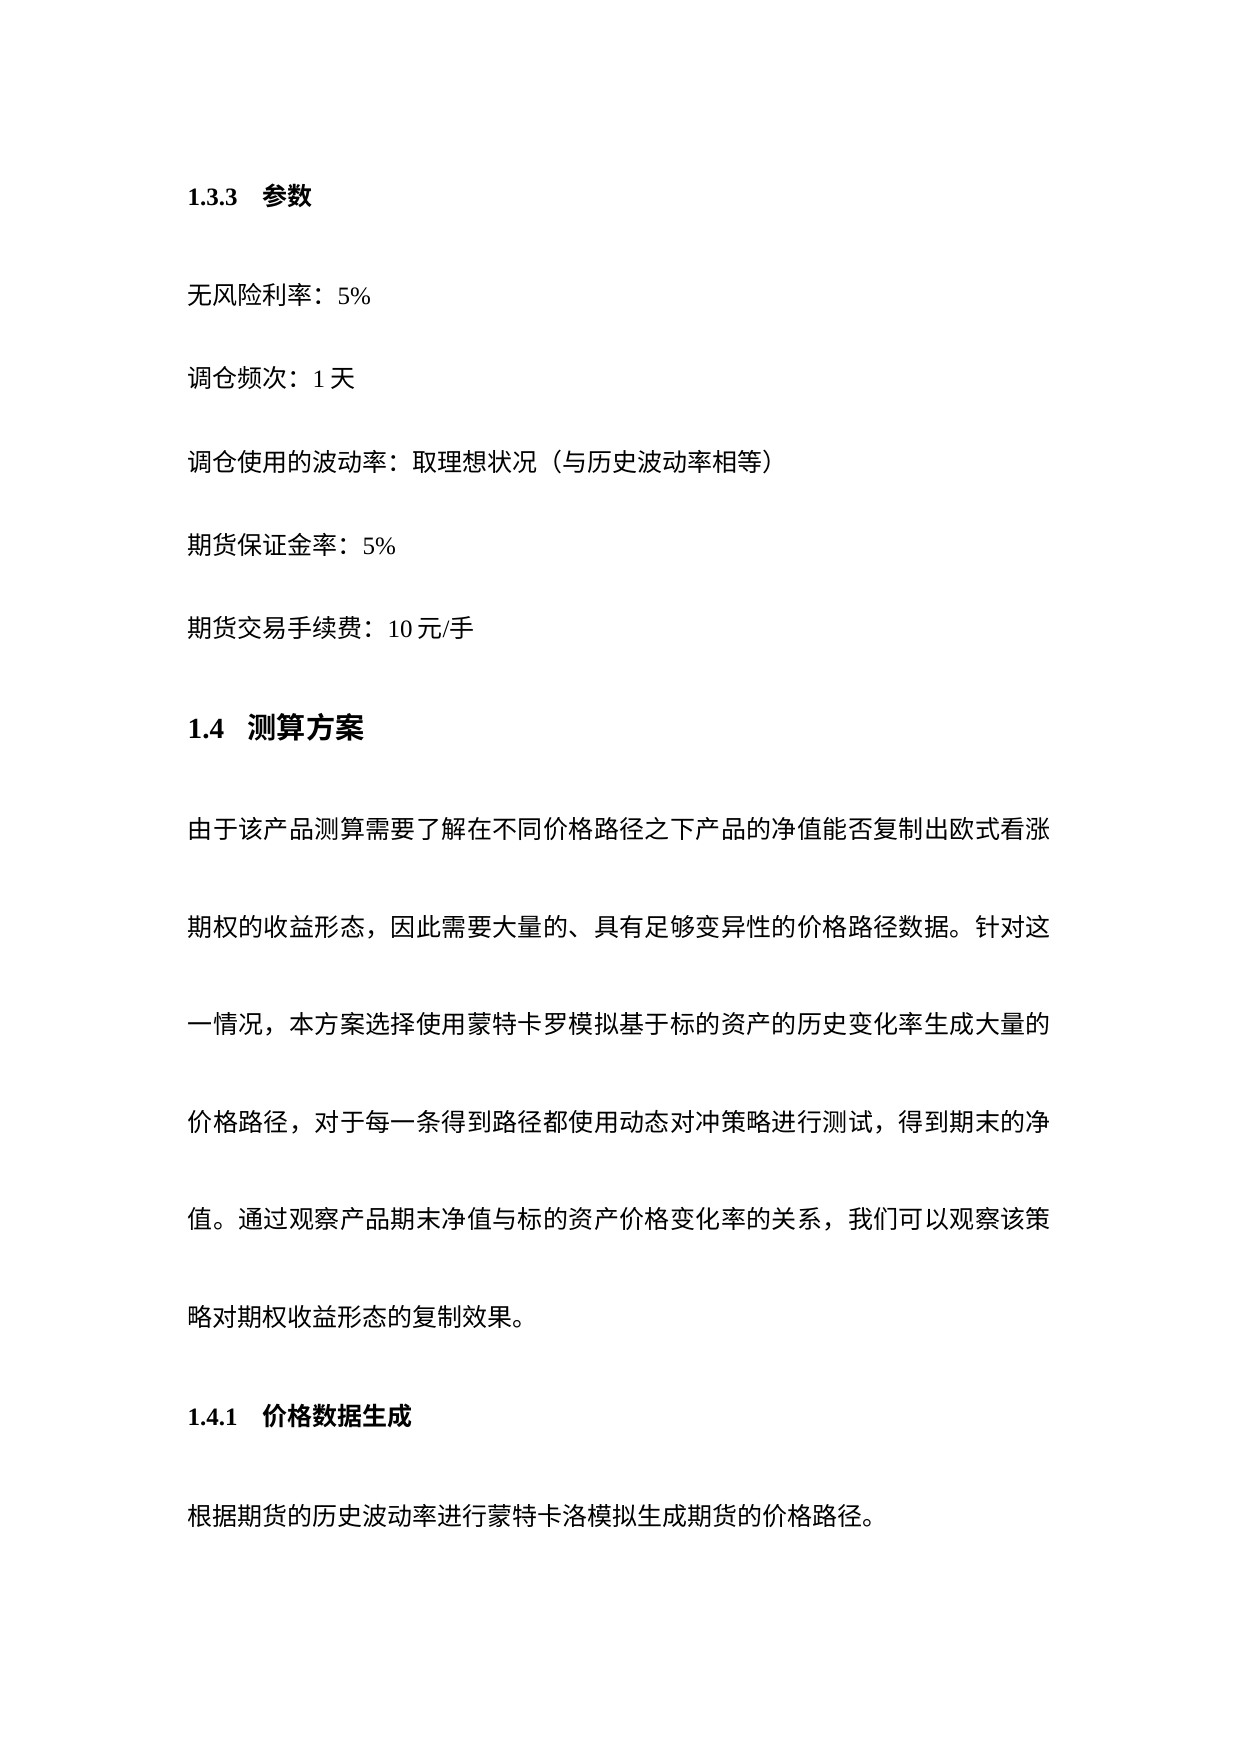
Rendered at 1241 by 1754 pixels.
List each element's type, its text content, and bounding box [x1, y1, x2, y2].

text 调仓频次：1天 [187, 344, 1053, 409]
text 调仓使用的波动率：取理想状况（与历史波动率相等） [187, 428, 1053, 493]
text 由于该产品测算需要了解在不同价格路径之下产品的净值能否复制出欧式看涨期权的收益形态，因此需要大量的、具有足够变异性的价格路径数据。针对这一情况，本方案选择使用蒙特卡罗模拟基于标的资产的历史变化率生成大量的价格路径，对于每一条得到路径都使用动态对冲策略进行测试，得到期末的净值。通过观察产品期末净值与标的资产价格变化率的关系，我们可以观察该策略对期权收益形态的复制效果。 [187, 796, 1053, 1348]
subtitle 测算方案 [187, 693, 1053, 758]
subtitle 参数 [187, 162, 1053, 227]
text 期货保证金率：5% [187, 511, 1053, 576]
text 根据期货的历史波动率进行蒙特卡洛模拟生成期货的价格路径。 [187, 1482, 1053, 1547]
text 无风险利率：5% [187, 261, 1053, 326]
text 期货交易手续费：10元/手 [187, 594, 1053, 659]
subtitle 价格数据生成 [187, 1382, 1053, 1447]
